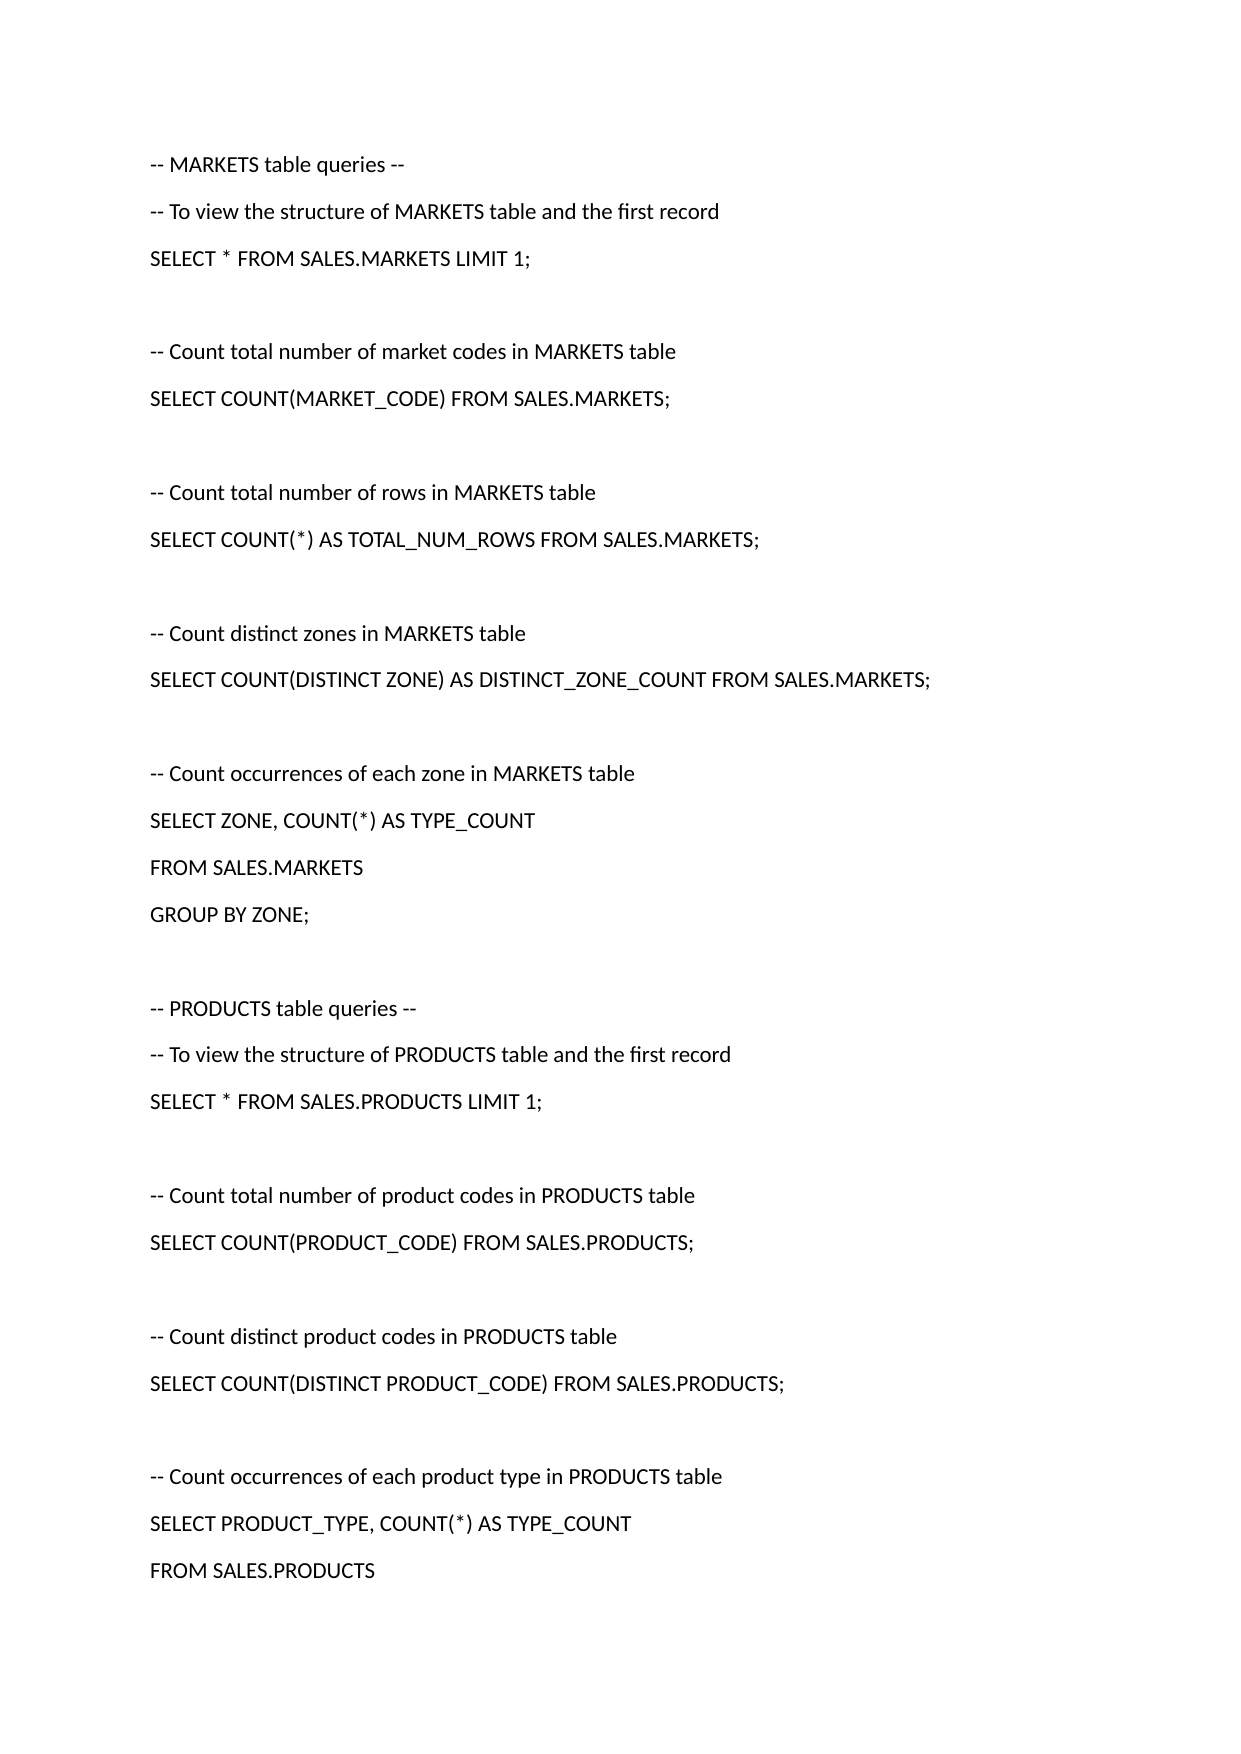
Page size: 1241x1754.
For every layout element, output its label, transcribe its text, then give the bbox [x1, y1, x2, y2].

text SELECT COUNT(DISTINCT PRODUCT_CODE) FROM SALES.PRODUCTS; [150, 1369, 1090, 1397]
text -- Count total number of product codes in PRODUCTS table [150, 1181, 1090, 1209]
text SELECT COUNT(DISTINCT ZONE) AS DISTINCT_ZONE_COUNT FROM SALES.MARKETS; [150, 666, 1090, 694]
text FROM SALES.PRODUCTS [150, 1556, 1090, 1584]
text -- MARKETS table queries -- [150, 150, 1090, 178]
text -- Count occurrences of each product type in PRODUCTS table [150, 1462, 1090, 1491]
text -- Count total number of market codes in MARKETS table [150, 337, 1090, 366]
text FROM SALES.MARKETS [150, 853, 1090, 881]
text -- To view the structure of MARKETS table and the first record [150, 197, 1090, 225]
text SELECT COUNT(PRODUCT_CODE) FROM SALES.PRODUCTS; [150, 1228, 1090, 1256]
text -- Count total number of rows in MARKETS table [150, 478, 1090, 506]
text -- Count distinct product codes in PRODUCTS table [150, 1322, 1090, 1350]
text SELECT PRODUCT_TYPE, COUNT(*) AS TYPE_COUNT [150, 1509, 1090, 1537]
text -- Count occurrences of each zone in MARKETS table [150, 759, 1090, 787]
text -- Count distinct zones in MARKETS table [150, 619, 1090, 647]
text -- To view the structure of PRODUCTS table and the first record [150, 1041, 1090, 1069]
text SELECT ZONE, COUNT(*) AS TYPE_COUNT [150, 806, 1090, 834]
text SELECT COUNT(*) AS TOTAL_NUM_ROWS FROM SALES.MARKETS; [150, 525, 1090, 553]
text -- PRODUCTS table queries -- [150, 994, 1090, 1022]
text GROUP BY ZONE; [150, 900, 1090, 928]
text SELECT * FROM SALES.MARKETS LIMIT 1; [150, 244, 1090, 272]
text SELECT * FROM SALES.PRODUCTS LIMIT 1; [150, 1087, 1090, 1116]
text SELECT COUNT(MARKET_CODE) FROM SALES.MARKETS; [150, 384, 1090, 412]
